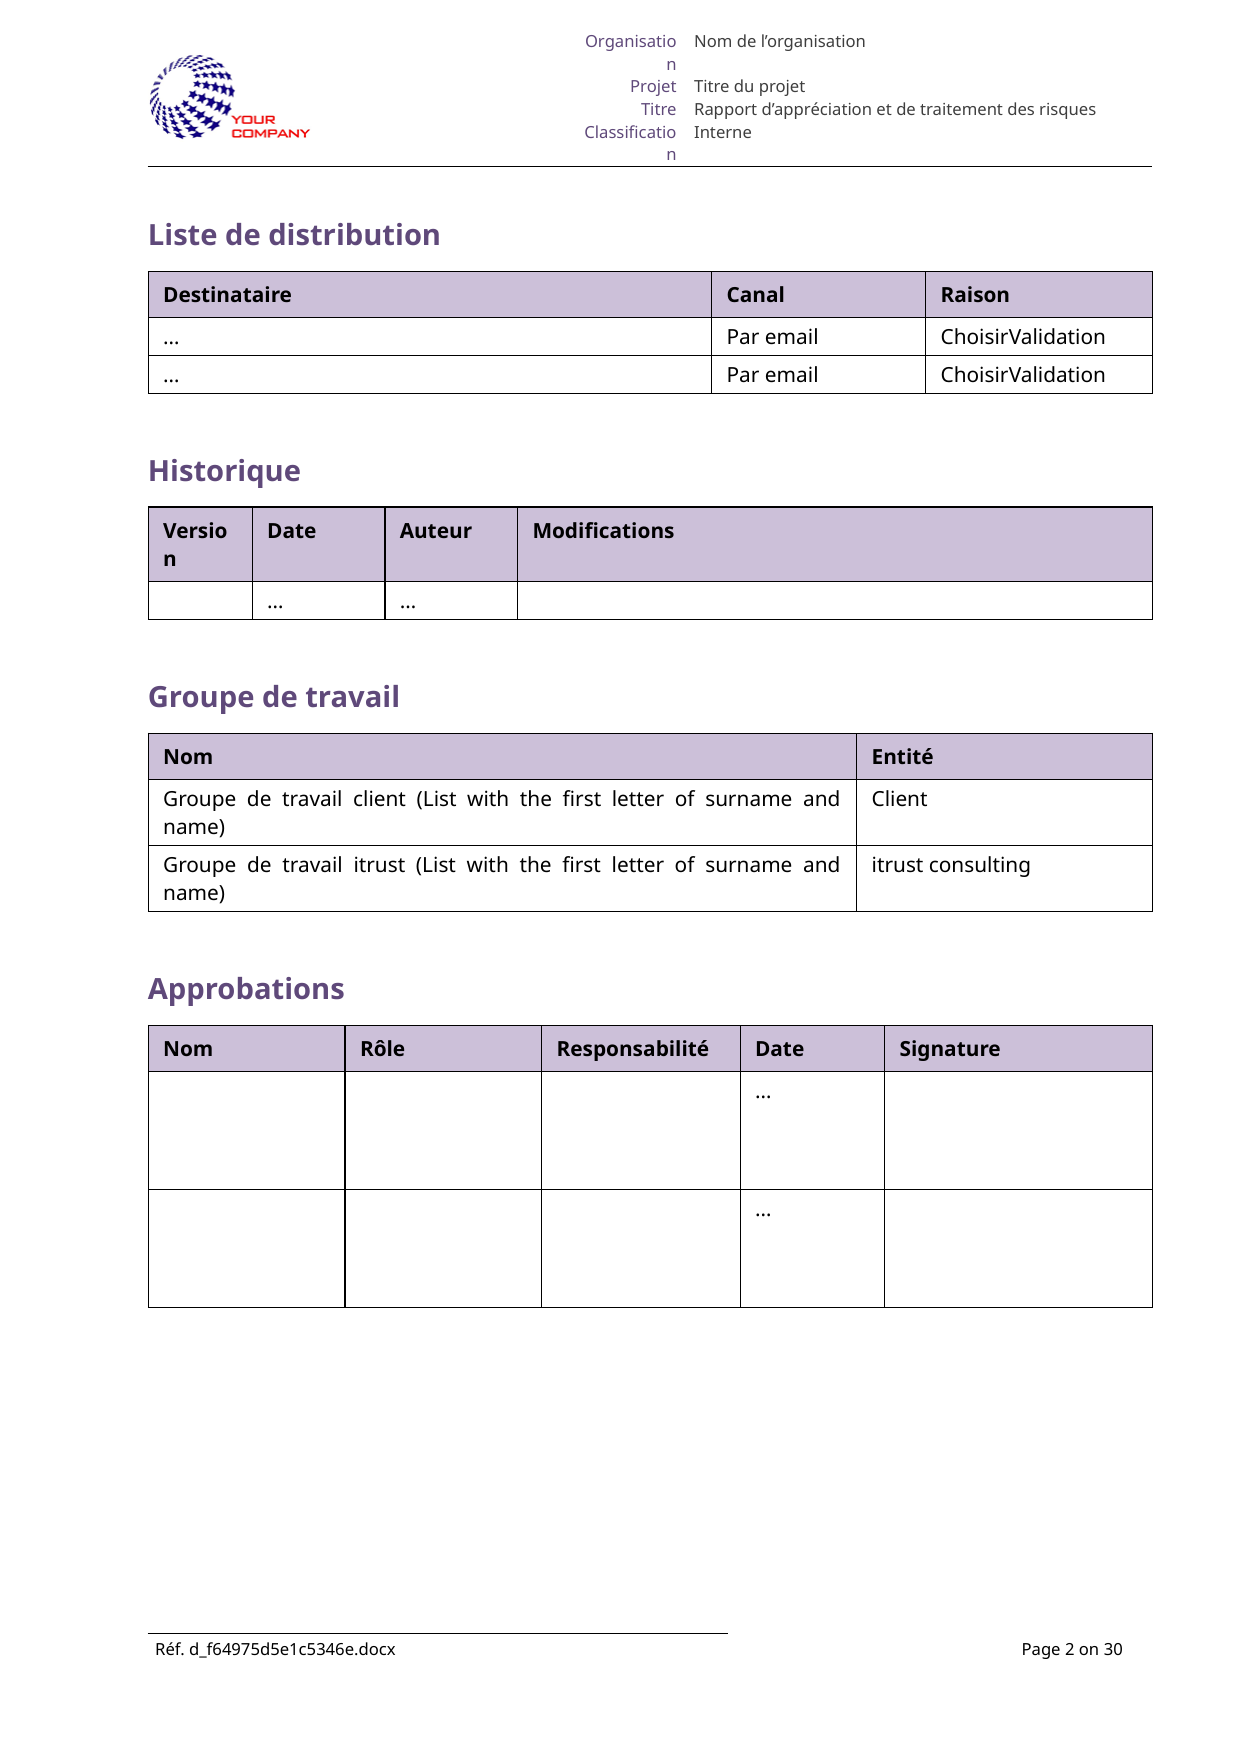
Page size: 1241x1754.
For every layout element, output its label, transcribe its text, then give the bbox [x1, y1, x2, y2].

table_header Auteur [386, 508, 517, 581]
table_cell Validation [926, 318, 1152, 355]
table_cell [149, 1072, 344, 1189]
table_cell [885, 1072, 1152, 1189]
table_header Canal [712, 272, 925, 317]
table_header Raison [926, 272, 1152, 317]
table_cell [149, 582, 252, 619]
table_header Rôle [346, 1026, 541, 1071]
table_header Responsabilité [542, 1026, 740, 1071]
table_cell [542, 1072, 740, 1189]
table_cell [346, 1072, 541, 1189]
table_header Version [149, 508, 252, 581]
table_header Nom [149, 734, 856, 779]
table_cell Groupe de travail client (List with the first letter of surname and name) [149, 780, 856, 845]
table_cell … [149, 356, 711, 393]
table_cell [346, 1190, 541, 1307]
table_cell [149, 1190, 344, 1307]
text Liste de distribution [148, 215, 1152, 254]
table_header Date [741, 1026, 884, 1071]
table_cell [885, 1190, 1152, 1307]
table_header Entité [857, 734, 1152, 779]
table_cell Validation [926, 356, 1152, 393]
picture [147, 53, 312, 142]
table_cell [542, 1190, 740, 1307]
table_header Date [253, 508, 384, 581]
table_cell itrust consulting [857, 846, 1152, 911]
table_header Modifications [518, 508, 1152, 581]
text Historique [148, 450, 1152, 490]
table_header Destinataire [149, 272, 711, 317]
text Approbations [148, 968, 1152, 1008]
table_cell … [149, 318, 711, 355]
table_cell Groupe de travail itrust (List with the first letter of surname and name) [149, 846, 856, 911]
table_cell [518, 582, 1152, 619]
table_header Signature [885, 1026, 1152, 1071]
table_header Nom [149, 1026, 344, 1071]
text Groupe de travail [148, 676, 1152, 716]
table_cell … [386, 582, 517, 619]
